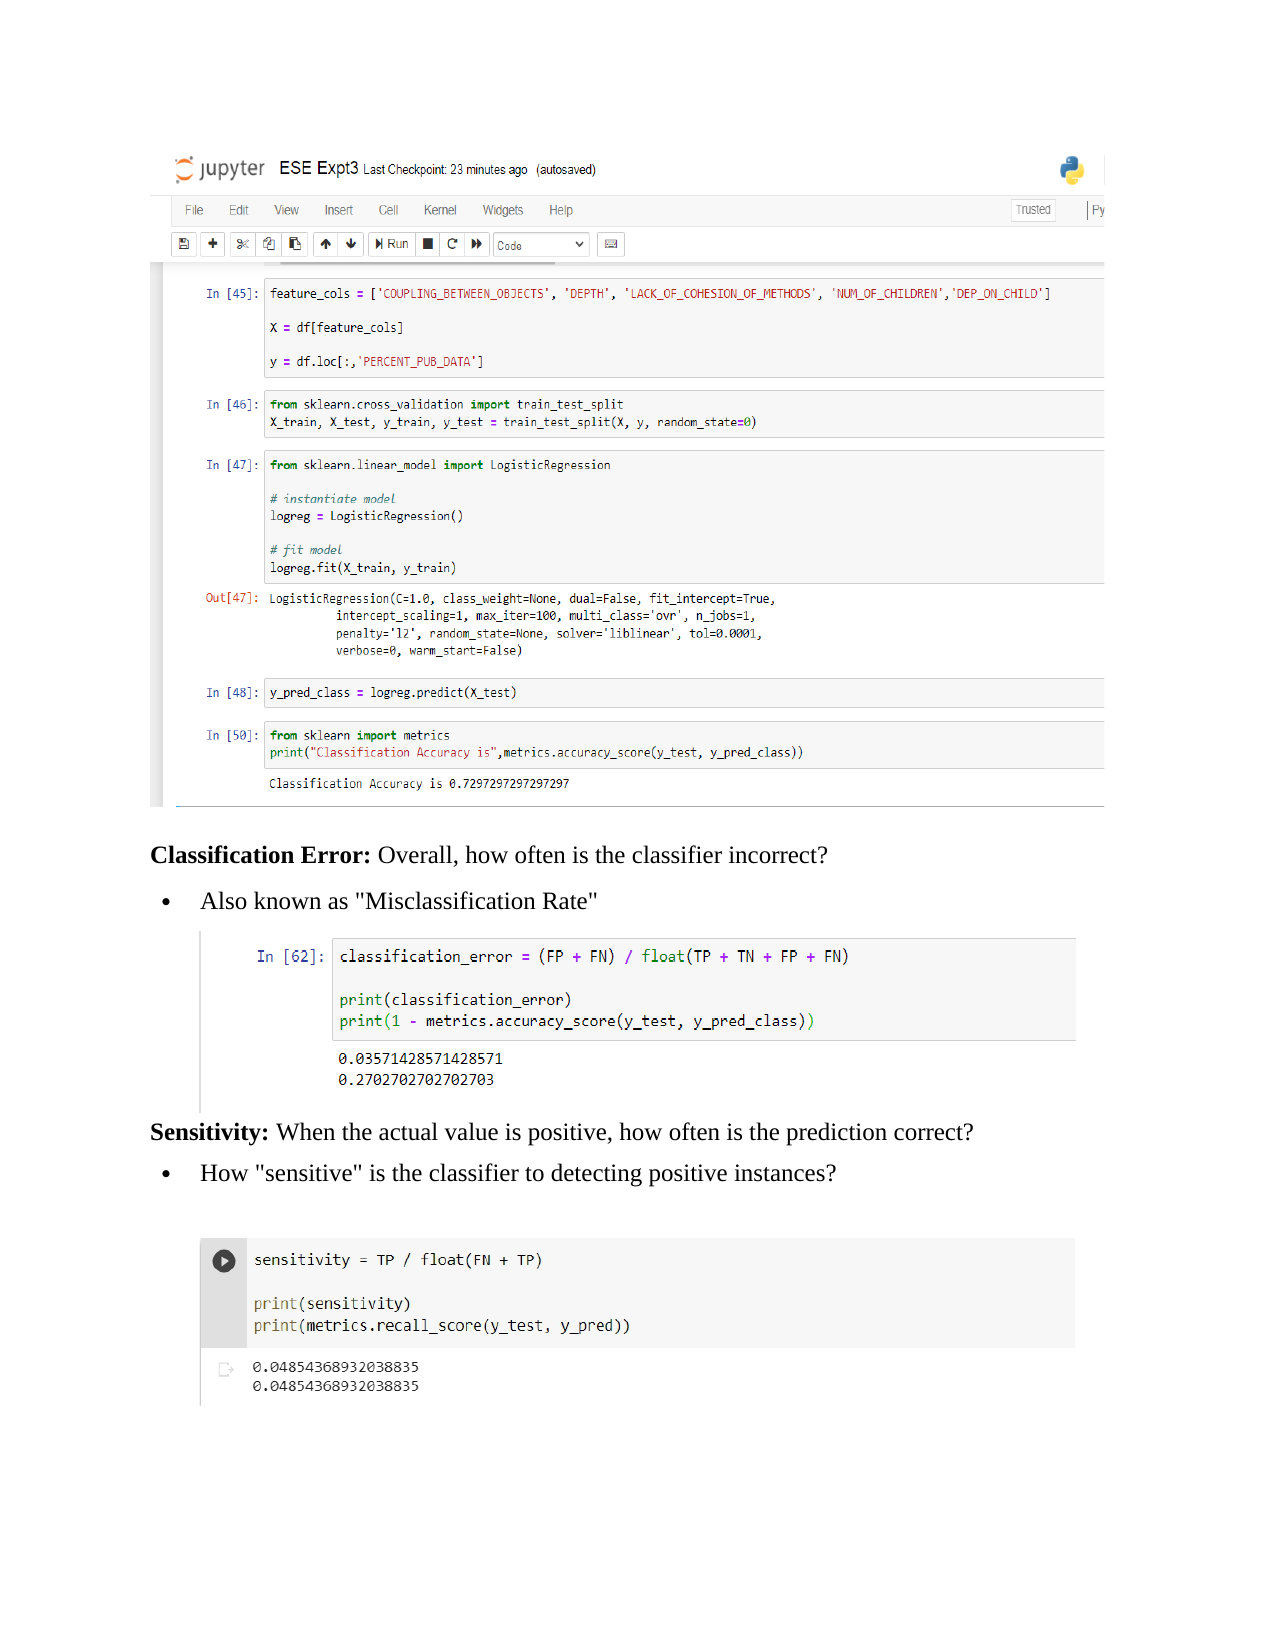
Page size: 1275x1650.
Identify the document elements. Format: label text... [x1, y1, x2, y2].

list How "sensitive" is the classifier to detecting positive instances? [162, 1158, 1075, 1187]
picture [198, 931, 1077, 1113]
picture [199, 1238, 1076, 1406]
list Also known as "Misclassification Rate" [162, 886, 1075, 915]
text Classification Error: Overall, how often is the classifier incorrect? [150, 841, 1125, 869]
picture [150, 150, 1105, 807]
text Sensitivity: When the actual value is positive, how often is the prediction correct? [150, 1117, 1125, 1146]
